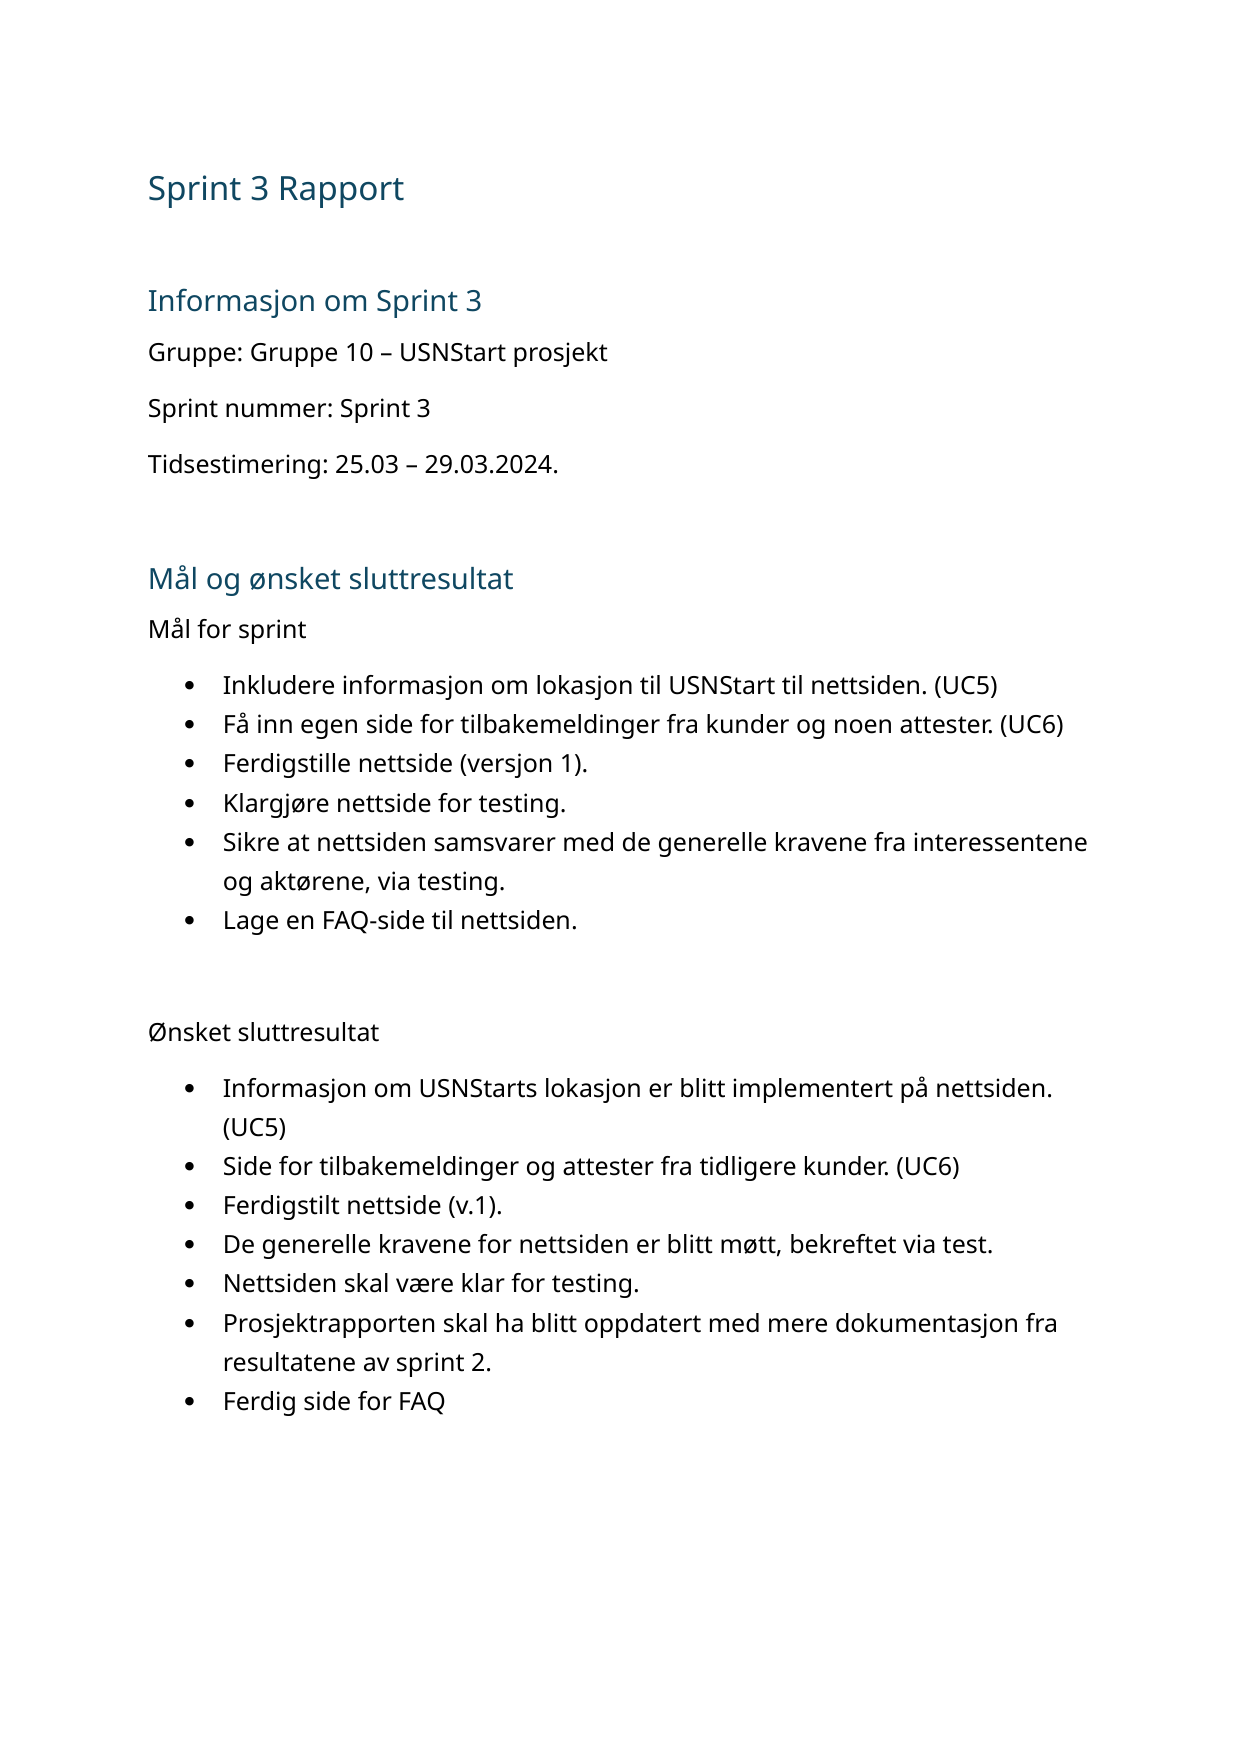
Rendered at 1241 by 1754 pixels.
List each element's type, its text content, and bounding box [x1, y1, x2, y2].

list Klargjøre nettside for testing. [185, 785, 1093, 819]
list Nettsiden skal være klar for testing. [185, 1266, 1093, 1300]
list Prosjektrapporten skal ha blitt oppdatert med mere dokumentasjon fra resultatene av sprint 2. [185, 1305, 1093, 1378]
list Ferdig side for FAQ [185, 1383, 1093, 1418]
list Lage en FAQ-side til nettsiden. [185, 903, 1093, 937]
subtitle Sprint 3 Rapport [148, 164, 1093, 210]
text Gruppe: Gruppe 10 – USNStart prosjekt [148, 334, 1093, 369]
list Inkludere informasjon om lokasjon til USNStart til nettsiden. (UC5) [185, 668, 1093, 702]
list Ferdigstille nettside (versjon 1). [185, 746, 1093, 780]
text Ønsket sluttresultat [148, 1014, 1093, 1048]
list Ferdigstilt nettside (v.1). [185, 1188, 1093, 1222]
list Side for tilbakemeldinger og attester fra tidligere kunder. (UC6) [185, 1148, 1093, 1183]
text Tidsestimering: 25.03 – 29.03.2024. [148, 446, 1093, 480]
list Få inn egen side for tilbakemeldinger fra kunder og noen attester. (UC6) [185, 707, 1093, 741]
list Informasjon om USNStarts lokasjon er blitt implementert på nettsiden. (UC5) [185, 1070, 1093, 1143]
text Mål for sprint [148, 612, 1093, 646]
text Sprint nummer: Sprint 3 [148, 390, 1093, 424]
subtitle Informasjon om Sprint 3 [148, 281, 1093, 320]
subtitle Mål og ønsket sluttresultat [148, 558, 1093, 598]
list De generelle kravene for nettsiden er blitt møtt, bekreftet via test. [185, 1227, 1093, 1261]
list Sikre at nettsiden samsvarer med de generelle kravene fra interessentene og aktørene, via testing. [185, 824, 1093, 898]
